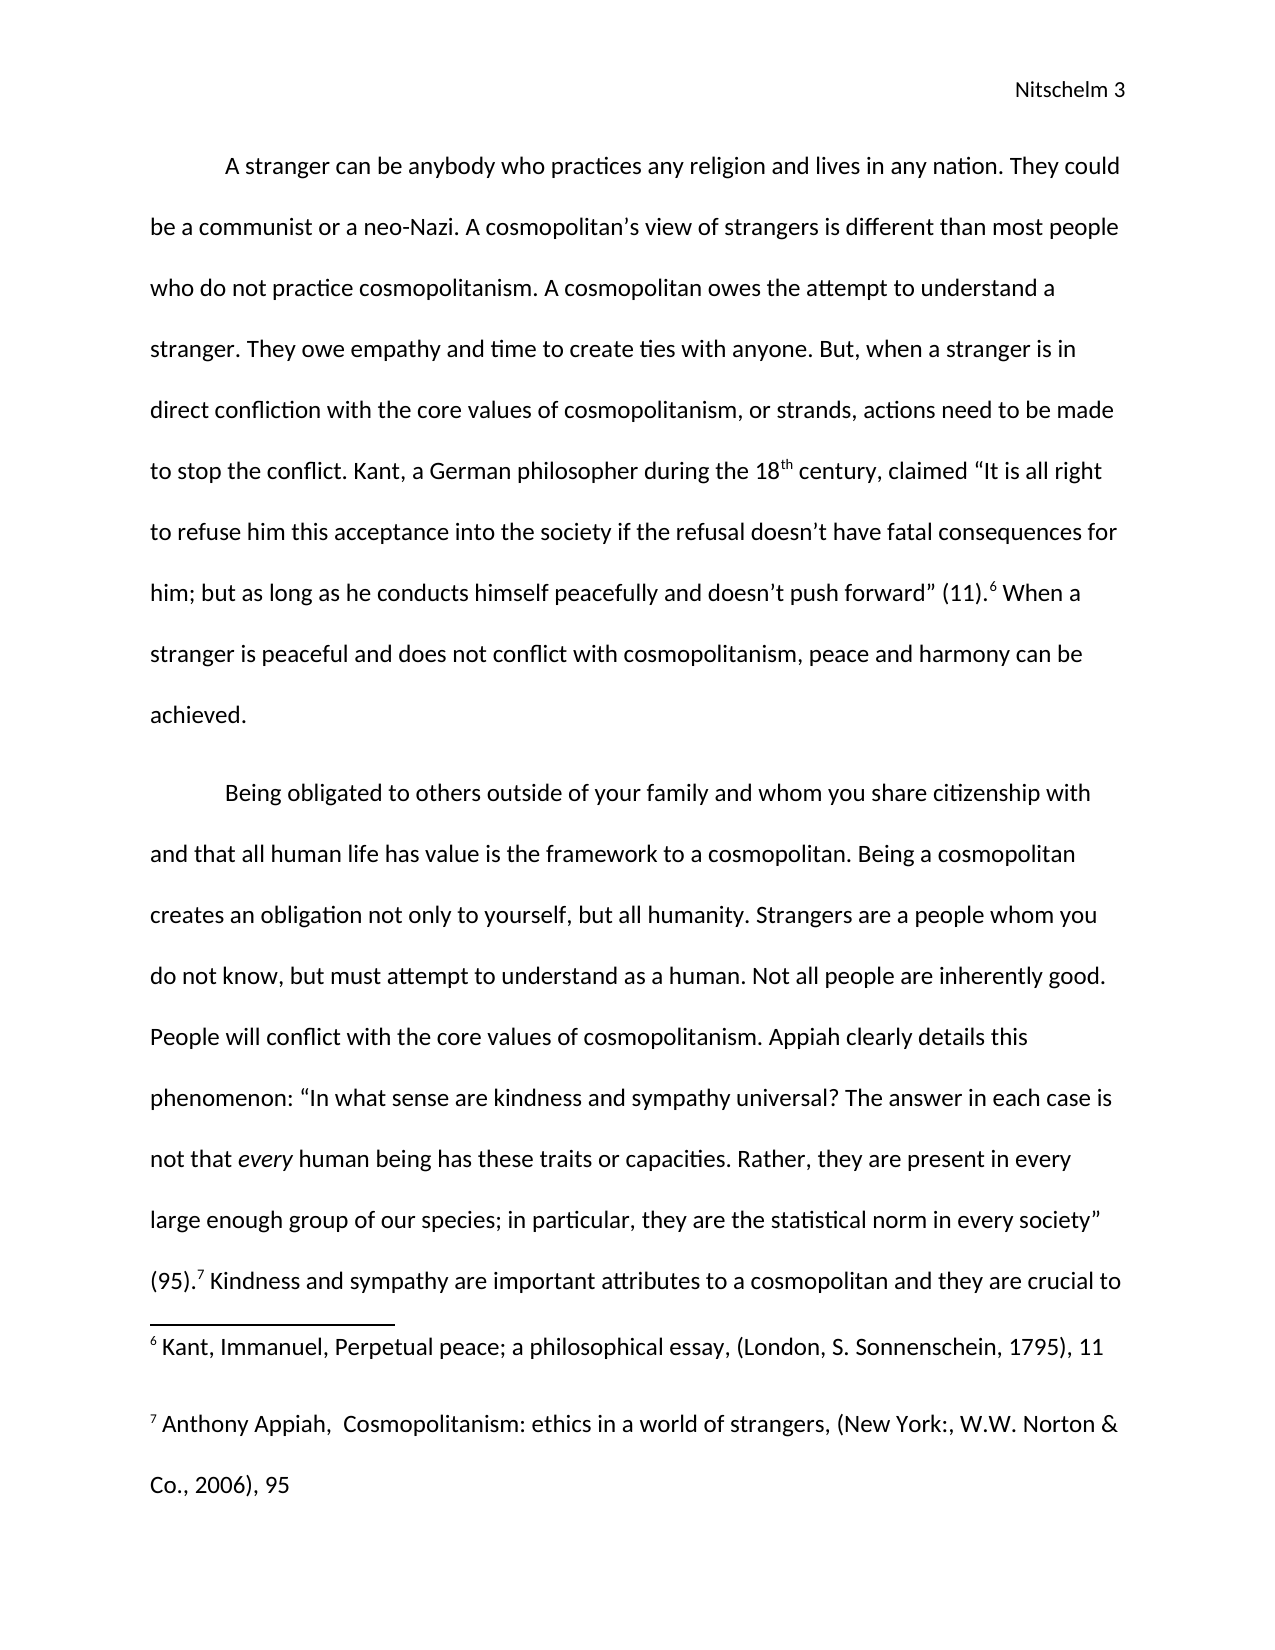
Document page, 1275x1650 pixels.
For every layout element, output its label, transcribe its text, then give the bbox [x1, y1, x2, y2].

text A stranger can be anybody who practices any religion and lives in any nation. They could be a communist or a neo-Nazi. A cosmopolitan’s view of strangers is different than most people who do not practice cosmopolitanism. A cosmopolitan owes the attempt to understand a stranger. They owe empathy and time to create ties with anyone. But, when a stranger is in direct confliction with the core values of cosmopolitanism, or strands, actions need to be made to stop the conflict. Kant, a German philosopher during the 18th century, claimed “It is all right to refuse him this acceptance into the society if the refusal doesn’t have fatal consequences for him; but as long as he conducts himself peacefully and doesn’t push forward” (11). When a stranger is peaceful and does not conflict with cosmopolitanism, peace and harmony can be achieved. [150, 150, 1125, 730]
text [150, 777, 1125, 1296]
